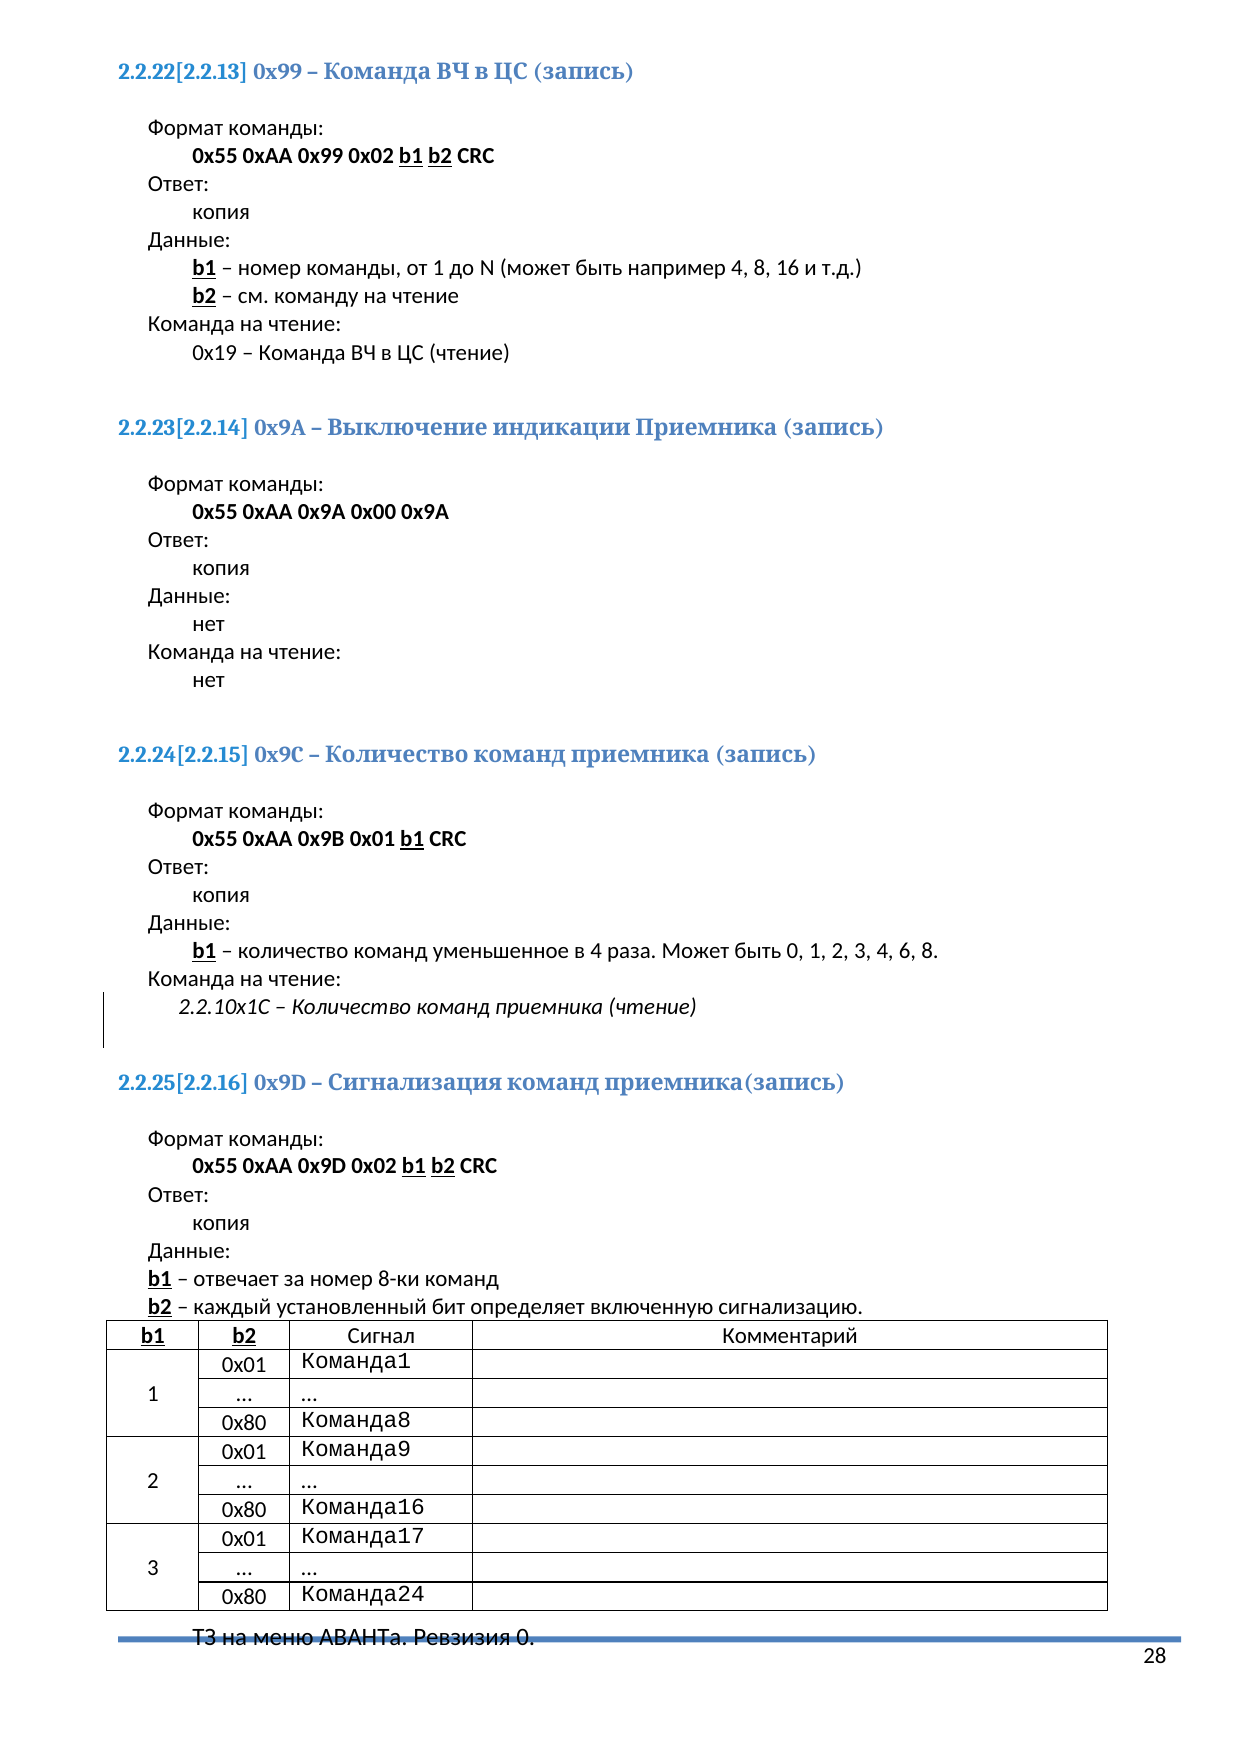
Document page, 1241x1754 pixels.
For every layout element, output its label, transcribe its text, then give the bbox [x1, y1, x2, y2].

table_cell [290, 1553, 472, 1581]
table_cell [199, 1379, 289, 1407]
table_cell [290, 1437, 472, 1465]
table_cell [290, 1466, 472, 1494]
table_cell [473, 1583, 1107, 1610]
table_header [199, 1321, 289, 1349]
text Ответ: [118, 1180, 1181, 1208]
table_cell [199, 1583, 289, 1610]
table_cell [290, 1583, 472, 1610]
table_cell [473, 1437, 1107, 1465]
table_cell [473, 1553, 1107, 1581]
text Ответ: [118, 852, 1181, 880]
text копия [118, 197, 1181, 226]
text Ответ: [118, 169, 1181, 197]
text Данные: [118, 908, 1181, 936]
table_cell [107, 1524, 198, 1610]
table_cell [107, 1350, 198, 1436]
text Ответ: [118, 525, 1181, 553]
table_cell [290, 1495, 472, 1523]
text копия [118, 880, 1181, 908]
text Команда на чтение: [118, 964, 1181, 992]
text Данные: [118, 581, 1181, 609]
text Данные: [118, 1236, 1181, 1264]
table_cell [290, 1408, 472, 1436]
subtitle 0x9C – Количество команд приемника (запись) [118, 742, 1181, 768]
text b2 – каждый установленный бит определяет включенную сигнализацию. [118, 1292, 1181, 1320]
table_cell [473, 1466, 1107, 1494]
text b1 – номер команды, от 1 до N (может быть например 4, 8, 16 и т.д.) [118, 253, 1181, 282]
text Формат команды: [118, 113, 1181, 141]
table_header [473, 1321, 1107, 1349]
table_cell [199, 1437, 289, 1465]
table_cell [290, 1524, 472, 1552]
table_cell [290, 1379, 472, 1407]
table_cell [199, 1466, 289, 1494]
subtitle 0x99 – Команда ВЧ в ЦС (запись) [118, 59, 1181, 85]
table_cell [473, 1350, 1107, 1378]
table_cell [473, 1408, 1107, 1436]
text b1 – количество команд уменьшенное в 4 раза. Может быть 0, 1, 2, 3, 4, 6, 8. [118, 936, 1181, 964]
text 0x55 0xAA 0x9B 0x01 b1 CRC [118, 824, 1181, 852]
text копия [118, 1208, 1181, 1236]
subtitle 0x9A – Выключение индикации Приемника (запись) [118, 414, 1181, 441]
text Формат команды: [118, 469, 1181, 497]
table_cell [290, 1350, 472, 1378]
text нет [118, 665, 1181, 693]
text 2.2.1C приемника () [118, 992, 1181, 1020]
text 0x55 0xAA 0x9D 0x02 b1 b2 CRC [118, 1152, 1181, 1180]
text 0x55 0xAA 0х9A 0x00 0x9A [118, 497, 1181, 525]
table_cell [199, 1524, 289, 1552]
text b2 – см. команду на чтение [118, 282, 1181, 309]
text копия [118, 553, 1181, 581]
text Формат команды: [118, 1124, 1181, 1152]
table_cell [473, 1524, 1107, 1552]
text нет [118, 609, 1181, 637]
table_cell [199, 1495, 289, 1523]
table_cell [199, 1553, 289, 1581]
text b1 – отвечает за номер 8-ки команд [118, 1264, 1181, 1292]
text Команда на чтение: [118, 637, 1181, 665]
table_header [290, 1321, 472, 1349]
text 0x55 0xAA 0x99 0x02 b1 b2 CRC [118, 141, 1181, 169]
text Формат команды: [118, 796, 1181, 824]
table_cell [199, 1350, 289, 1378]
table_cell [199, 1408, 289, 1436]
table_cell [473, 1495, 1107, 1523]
text Команда на чтение: [118, 309, 1181, 338]
text 0x19 – Команда ВЧ в ЦС (чтение) [118, 338, 1181, 366]
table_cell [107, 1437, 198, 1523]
subtitle 0x9D – Сигнализация команд приемника(запись) [118, 1069, 1181, 1096]
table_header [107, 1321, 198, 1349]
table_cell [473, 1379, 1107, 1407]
text Данные: [118, 226, 1181, 253]
